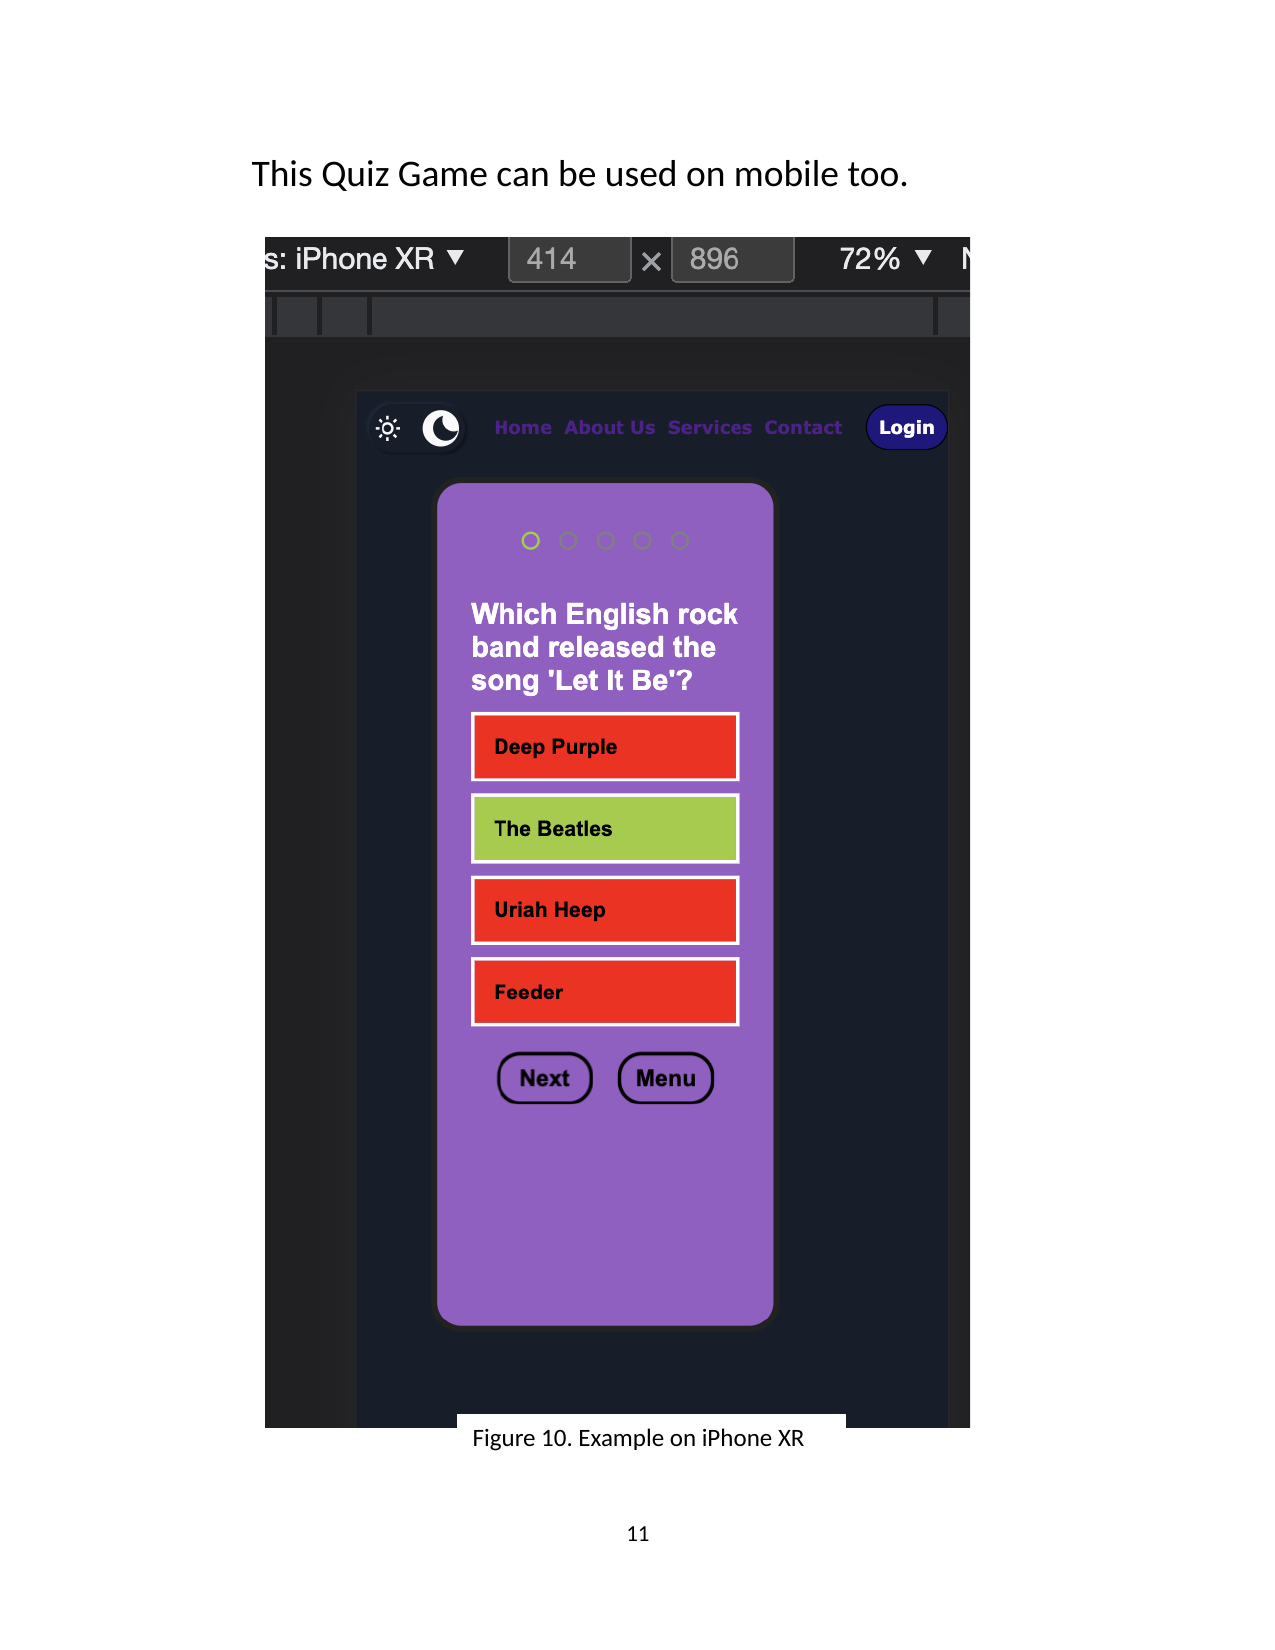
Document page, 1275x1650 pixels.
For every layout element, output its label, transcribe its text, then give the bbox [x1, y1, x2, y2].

picture [265, 237, 970, 1428]
text This Quiz Game can be used on mobile too. [150, 150, 1125, 196]
